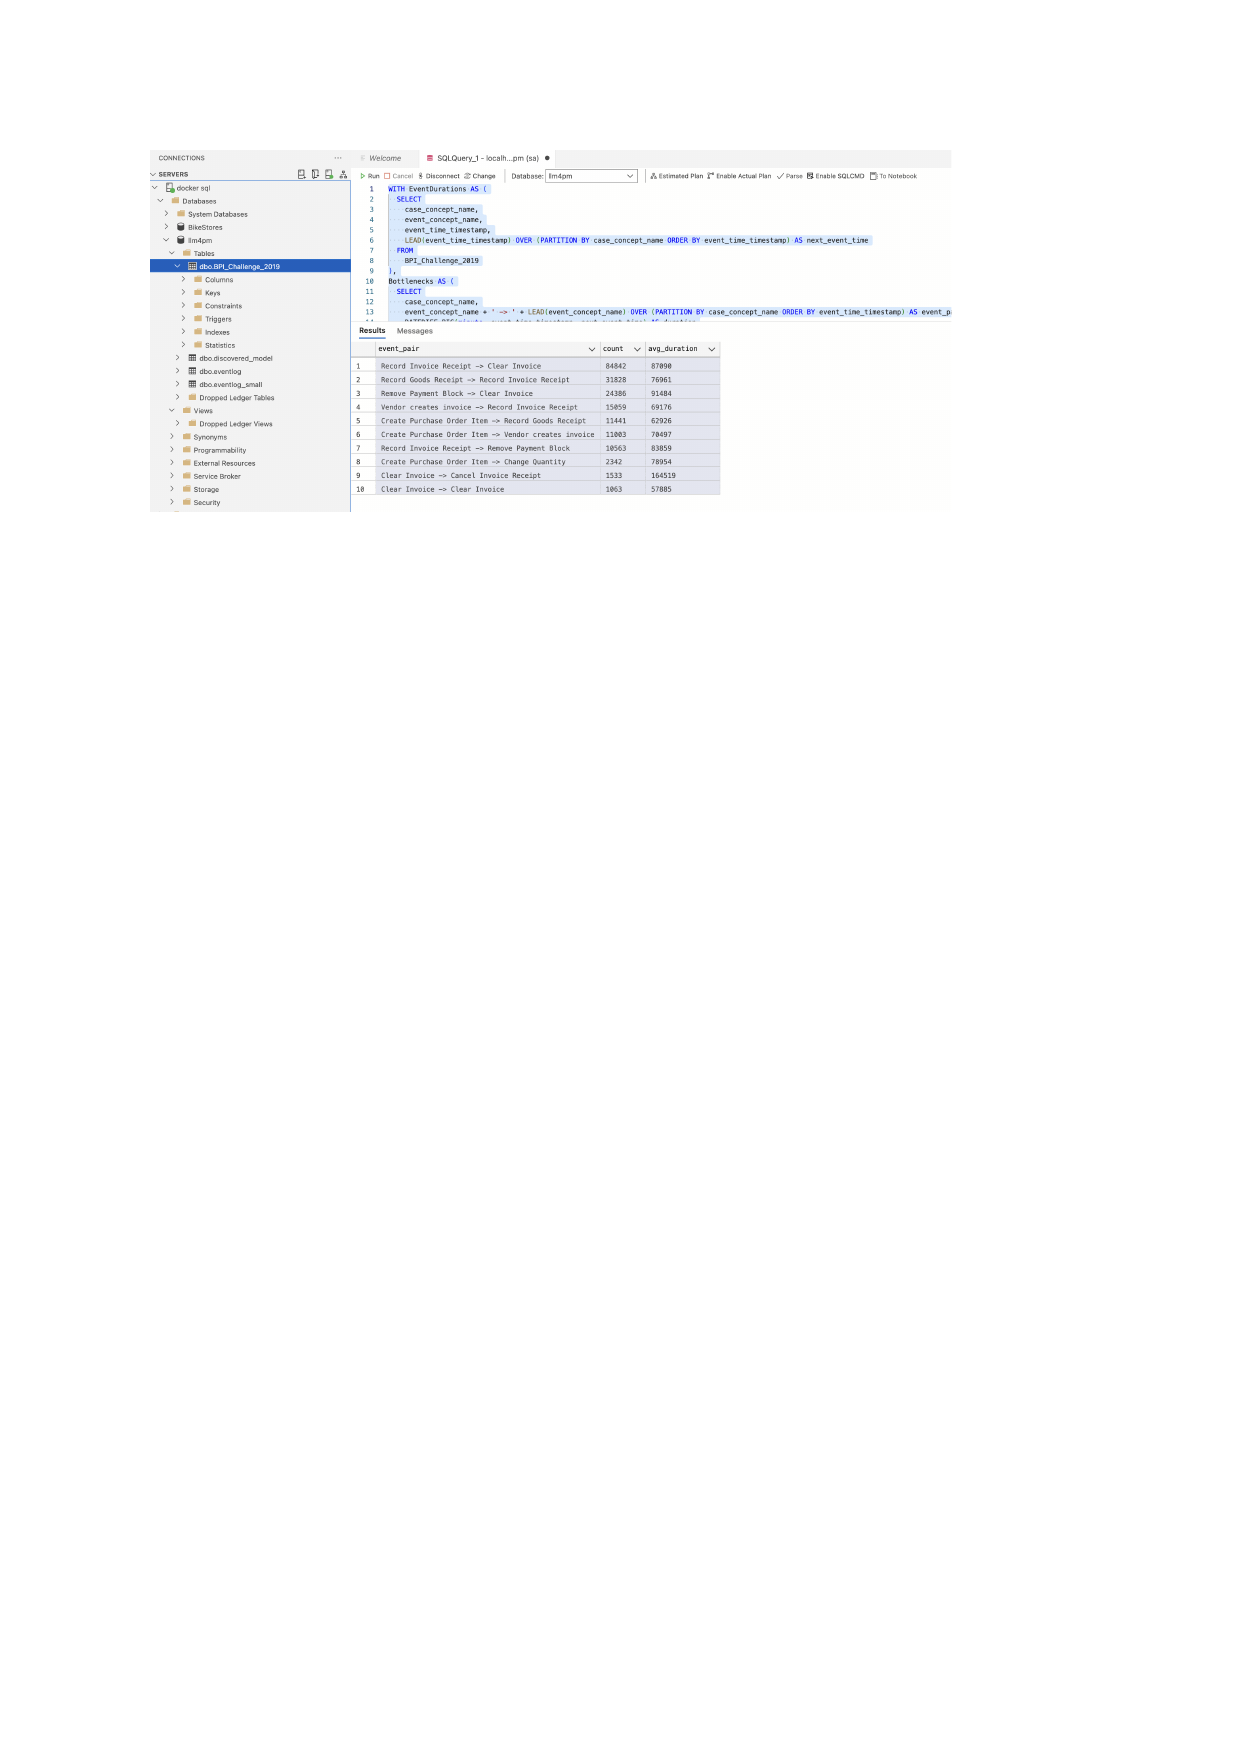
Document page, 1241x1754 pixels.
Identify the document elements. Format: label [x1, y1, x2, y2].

picture [150, 150, 952, 512]
